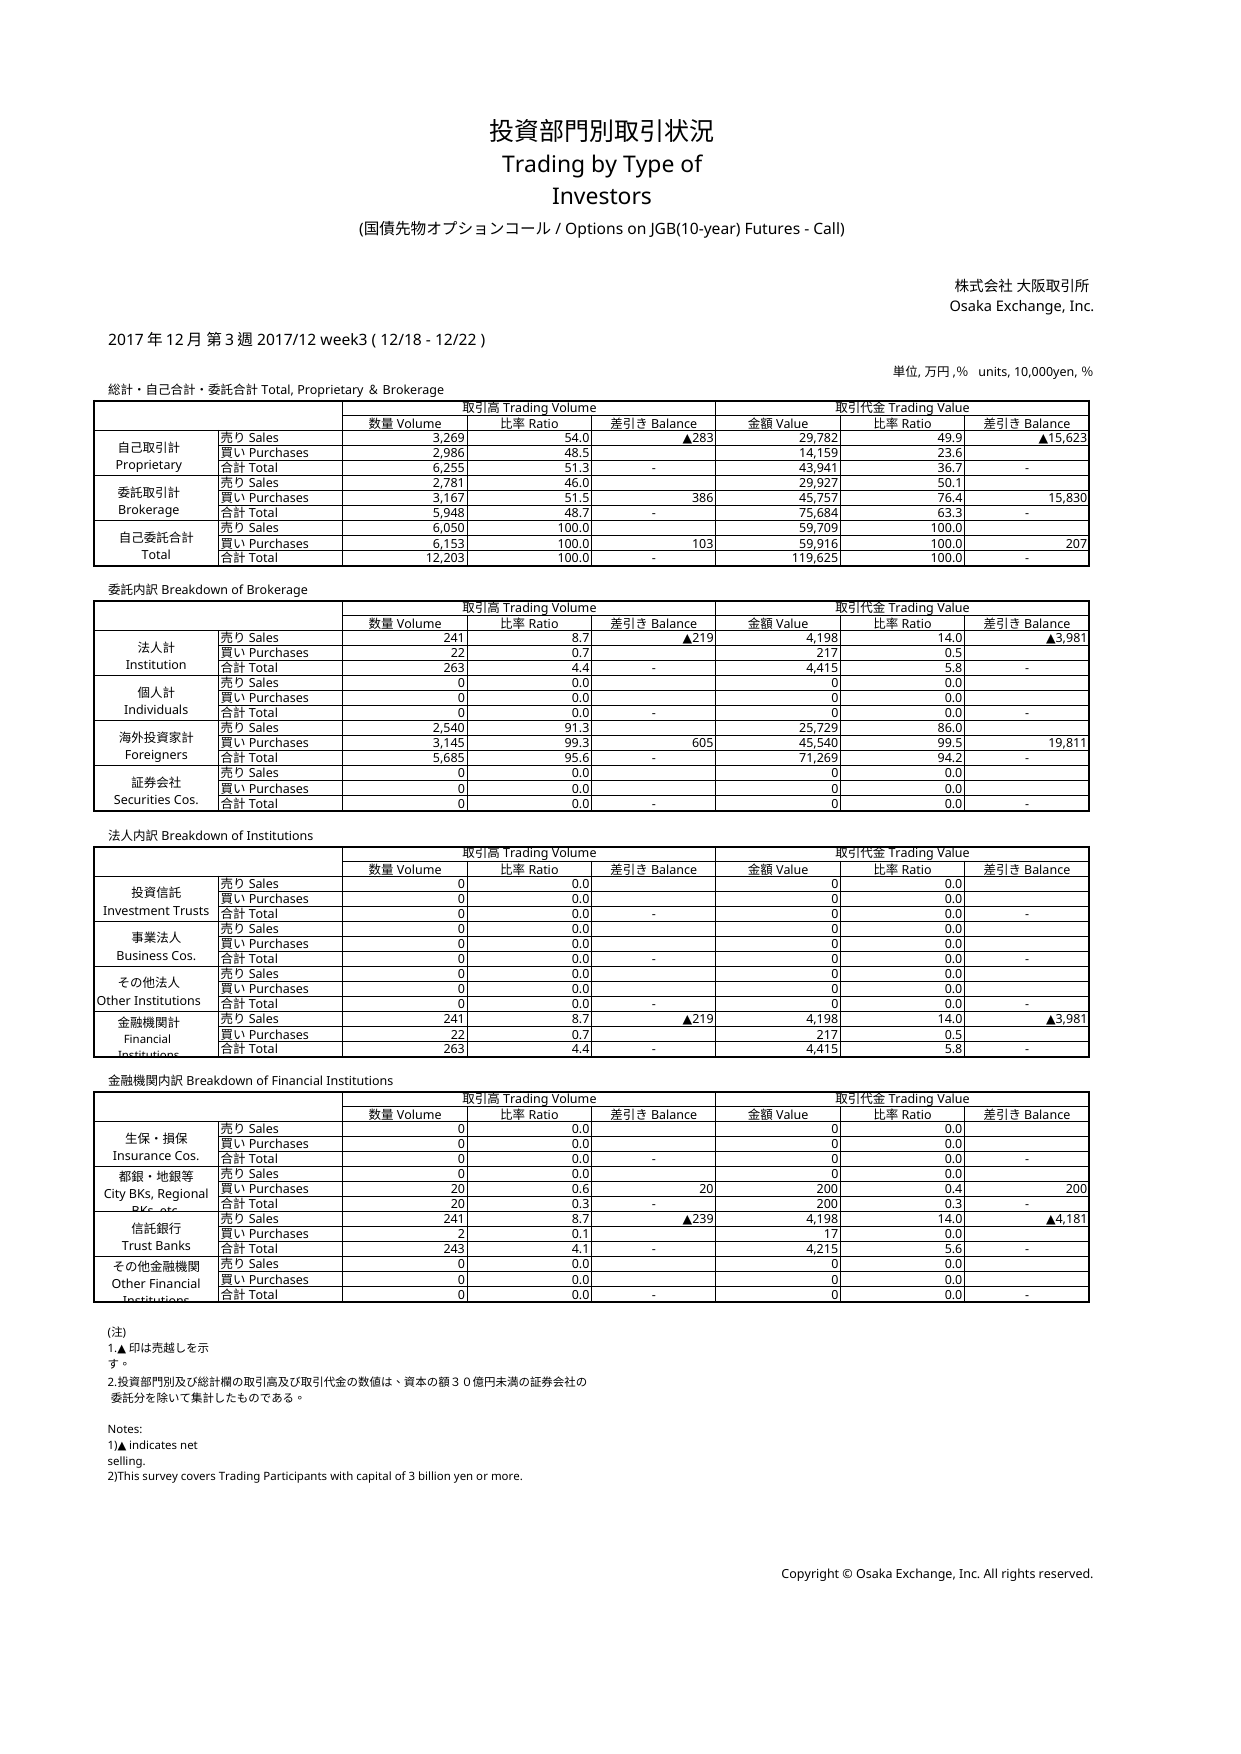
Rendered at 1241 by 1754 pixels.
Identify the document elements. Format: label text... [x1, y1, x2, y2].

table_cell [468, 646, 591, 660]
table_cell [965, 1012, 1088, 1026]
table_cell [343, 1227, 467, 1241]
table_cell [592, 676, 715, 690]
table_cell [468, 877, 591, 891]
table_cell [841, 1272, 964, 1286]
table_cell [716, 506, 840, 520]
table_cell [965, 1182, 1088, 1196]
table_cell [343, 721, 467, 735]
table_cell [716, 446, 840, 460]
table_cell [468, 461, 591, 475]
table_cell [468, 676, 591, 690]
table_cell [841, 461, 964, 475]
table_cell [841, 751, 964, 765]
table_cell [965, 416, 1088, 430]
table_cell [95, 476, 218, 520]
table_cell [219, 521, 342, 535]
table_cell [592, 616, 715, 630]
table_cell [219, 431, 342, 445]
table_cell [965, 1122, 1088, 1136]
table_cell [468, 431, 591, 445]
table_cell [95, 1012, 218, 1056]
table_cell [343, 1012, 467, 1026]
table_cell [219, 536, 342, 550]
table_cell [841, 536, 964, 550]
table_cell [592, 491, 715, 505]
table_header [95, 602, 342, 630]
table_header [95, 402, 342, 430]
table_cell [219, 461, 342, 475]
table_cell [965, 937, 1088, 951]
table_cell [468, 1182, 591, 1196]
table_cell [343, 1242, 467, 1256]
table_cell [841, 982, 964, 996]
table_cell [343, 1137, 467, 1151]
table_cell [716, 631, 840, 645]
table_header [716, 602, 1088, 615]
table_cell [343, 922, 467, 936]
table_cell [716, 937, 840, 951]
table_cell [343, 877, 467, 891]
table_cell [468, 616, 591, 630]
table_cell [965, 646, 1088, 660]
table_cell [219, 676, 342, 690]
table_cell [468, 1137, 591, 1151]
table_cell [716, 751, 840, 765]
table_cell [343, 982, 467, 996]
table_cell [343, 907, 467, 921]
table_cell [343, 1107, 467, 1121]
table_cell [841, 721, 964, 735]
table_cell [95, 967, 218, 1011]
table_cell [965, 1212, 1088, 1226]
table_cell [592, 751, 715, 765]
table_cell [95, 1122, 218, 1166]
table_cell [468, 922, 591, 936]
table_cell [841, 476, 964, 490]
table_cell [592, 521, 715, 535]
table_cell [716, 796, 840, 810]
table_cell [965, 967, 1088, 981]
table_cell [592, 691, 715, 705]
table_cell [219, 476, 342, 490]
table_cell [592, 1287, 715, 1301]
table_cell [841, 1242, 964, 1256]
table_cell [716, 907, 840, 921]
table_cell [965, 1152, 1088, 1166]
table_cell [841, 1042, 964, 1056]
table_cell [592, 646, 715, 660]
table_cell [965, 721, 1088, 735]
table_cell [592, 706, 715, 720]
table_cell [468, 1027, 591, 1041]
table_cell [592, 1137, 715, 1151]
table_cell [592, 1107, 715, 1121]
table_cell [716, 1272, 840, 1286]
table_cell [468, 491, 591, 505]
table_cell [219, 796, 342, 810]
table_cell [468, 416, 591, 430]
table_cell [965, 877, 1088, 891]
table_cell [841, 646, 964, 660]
text Notes: 1)▲indicates net selling. [107, 1421, 229, 1469]
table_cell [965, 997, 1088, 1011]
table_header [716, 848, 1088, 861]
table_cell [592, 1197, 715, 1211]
text 投資部門別取引状況 Trading by Type of Investors [449, 113, 754, 211]
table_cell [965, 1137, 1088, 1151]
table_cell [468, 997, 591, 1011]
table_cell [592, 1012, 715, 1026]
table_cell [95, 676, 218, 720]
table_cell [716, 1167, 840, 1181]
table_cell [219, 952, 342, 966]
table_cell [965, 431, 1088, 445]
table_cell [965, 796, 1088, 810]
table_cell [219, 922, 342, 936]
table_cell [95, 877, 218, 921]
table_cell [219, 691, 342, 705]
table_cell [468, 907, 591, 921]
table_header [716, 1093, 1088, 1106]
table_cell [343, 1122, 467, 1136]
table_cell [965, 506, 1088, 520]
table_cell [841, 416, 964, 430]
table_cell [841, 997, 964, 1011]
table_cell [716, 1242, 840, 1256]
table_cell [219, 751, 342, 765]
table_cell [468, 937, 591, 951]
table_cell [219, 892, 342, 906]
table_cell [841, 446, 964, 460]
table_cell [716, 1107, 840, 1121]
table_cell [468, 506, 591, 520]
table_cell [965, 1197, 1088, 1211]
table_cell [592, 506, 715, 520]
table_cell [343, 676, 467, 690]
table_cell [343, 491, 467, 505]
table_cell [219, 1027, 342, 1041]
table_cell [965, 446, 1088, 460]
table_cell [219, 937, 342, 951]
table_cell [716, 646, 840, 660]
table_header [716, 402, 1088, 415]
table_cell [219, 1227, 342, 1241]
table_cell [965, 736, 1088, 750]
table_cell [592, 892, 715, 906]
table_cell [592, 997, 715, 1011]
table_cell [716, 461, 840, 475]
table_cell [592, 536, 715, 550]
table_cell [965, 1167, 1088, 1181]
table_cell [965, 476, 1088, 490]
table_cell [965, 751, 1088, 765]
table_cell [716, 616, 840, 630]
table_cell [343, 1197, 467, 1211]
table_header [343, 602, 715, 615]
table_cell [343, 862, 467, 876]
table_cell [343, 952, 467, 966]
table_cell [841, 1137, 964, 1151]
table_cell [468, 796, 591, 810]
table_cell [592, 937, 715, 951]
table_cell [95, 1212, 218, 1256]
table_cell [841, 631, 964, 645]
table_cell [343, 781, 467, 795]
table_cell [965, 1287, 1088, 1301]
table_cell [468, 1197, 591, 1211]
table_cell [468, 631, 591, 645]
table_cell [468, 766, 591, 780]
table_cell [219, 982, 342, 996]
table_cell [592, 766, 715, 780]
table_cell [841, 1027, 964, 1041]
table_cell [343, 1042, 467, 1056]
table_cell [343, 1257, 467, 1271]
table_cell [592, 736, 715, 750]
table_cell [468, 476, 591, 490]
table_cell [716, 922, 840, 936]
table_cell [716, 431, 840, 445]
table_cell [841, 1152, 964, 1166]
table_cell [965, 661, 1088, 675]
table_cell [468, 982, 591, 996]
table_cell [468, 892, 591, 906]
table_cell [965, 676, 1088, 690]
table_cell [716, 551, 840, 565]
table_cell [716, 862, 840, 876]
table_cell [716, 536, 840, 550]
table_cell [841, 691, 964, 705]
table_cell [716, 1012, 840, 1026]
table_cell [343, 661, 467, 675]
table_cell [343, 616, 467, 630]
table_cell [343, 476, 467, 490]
text 2.投資部門別及び総計欄の取引高及び取引代金の数値は、資本の額３０億円未満の証券会社の 委託分を除いて集計したものである。 [107, 1374, 589, 1406]
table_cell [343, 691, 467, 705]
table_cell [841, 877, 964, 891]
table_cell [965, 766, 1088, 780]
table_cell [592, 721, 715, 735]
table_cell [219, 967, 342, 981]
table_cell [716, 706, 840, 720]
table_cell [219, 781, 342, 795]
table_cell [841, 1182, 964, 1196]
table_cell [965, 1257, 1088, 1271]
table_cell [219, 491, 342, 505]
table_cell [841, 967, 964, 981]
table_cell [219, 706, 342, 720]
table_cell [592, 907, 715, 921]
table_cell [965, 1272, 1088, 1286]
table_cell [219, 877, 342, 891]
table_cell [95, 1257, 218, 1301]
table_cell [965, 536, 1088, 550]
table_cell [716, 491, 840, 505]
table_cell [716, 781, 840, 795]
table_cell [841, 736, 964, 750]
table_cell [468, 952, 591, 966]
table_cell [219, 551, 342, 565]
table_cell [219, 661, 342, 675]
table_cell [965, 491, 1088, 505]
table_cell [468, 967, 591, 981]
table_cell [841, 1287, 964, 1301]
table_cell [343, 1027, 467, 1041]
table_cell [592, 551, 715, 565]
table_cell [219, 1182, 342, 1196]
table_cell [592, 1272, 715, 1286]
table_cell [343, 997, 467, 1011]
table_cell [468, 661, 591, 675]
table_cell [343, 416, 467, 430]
text 2017年12月 第3週 2017/12 week3 ( 12/18 - 12/22 ) [108, 332, 1099, 348]
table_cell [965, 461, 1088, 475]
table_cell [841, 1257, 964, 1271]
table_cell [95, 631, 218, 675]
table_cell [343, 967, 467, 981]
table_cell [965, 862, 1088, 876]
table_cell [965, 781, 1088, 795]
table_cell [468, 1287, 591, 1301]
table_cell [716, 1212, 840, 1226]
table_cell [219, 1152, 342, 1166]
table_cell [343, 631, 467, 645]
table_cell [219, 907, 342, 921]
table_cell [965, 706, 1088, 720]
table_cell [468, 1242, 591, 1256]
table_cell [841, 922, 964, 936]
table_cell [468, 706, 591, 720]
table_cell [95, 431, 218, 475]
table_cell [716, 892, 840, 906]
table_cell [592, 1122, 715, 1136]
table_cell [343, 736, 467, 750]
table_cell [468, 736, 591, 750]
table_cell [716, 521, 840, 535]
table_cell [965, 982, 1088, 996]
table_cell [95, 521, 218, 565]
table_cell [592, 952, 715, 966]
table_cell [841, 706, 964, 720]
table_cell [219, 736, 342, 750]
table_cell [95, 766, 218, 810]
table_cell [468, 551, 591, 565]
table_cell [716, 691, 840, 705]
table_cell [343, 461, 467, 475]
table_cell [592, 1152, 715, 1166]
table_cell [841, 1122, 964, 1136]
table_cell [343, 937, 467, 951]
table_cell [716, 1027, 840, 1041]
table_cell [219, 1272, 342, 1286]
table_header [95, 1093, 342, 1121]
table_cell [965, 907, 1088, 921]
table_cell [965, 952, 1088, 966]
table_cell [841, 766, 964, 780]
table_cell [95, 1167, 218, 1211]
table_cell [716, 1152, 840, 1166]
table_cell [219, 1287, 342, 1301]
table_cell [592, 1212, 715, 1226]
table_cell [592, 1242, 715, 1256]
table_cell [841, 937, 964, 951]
text (国債先物オプションコール / Options on JGB(10-year) Futures - Call) [104, 221, 1099, 238]
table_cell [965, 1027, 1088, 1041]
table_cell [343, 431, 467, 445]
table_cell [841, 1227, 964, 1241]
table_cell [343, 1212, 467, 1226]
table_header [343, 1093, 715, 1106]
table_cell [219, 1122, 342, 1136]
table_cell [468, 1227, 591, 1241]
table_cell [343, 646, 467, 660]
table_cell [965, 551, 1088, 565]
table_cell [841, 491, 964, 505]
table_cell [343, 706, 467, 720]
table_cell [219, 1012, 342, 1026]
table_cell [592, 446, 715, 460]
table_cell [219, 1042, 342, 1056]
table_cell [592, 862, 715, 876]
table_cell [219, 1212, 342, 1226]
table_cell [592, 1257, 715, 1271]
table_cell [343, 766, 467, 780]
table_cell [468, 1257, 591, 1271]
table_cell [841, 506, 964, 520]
text (注) 1.▲印は売越しを示す。 [107, 1324, 229, 1372]
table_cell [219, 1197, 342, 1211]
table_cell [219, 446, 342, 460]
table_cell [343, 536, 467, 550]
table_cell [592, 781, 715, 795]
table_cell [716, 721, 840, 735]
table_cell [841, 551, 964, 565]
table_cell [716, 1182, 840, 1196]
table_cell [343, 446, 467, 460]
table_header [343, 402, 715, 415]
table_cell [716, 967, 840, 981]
text 金融機関内訳 Breakdown of Financial Institutions [108, 1075, 1099, 1088]
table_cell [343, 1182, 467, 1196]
text 株式会社 大阪取引所 Osaka Exchange, Inc. [944, 276, 1099, 316]
text Copyright © Osaka Exchange, Inc. All rights reserved. [104, 1568, 1093, 1582]
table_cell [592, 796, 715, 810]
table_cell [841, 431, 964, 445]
text 総計・自己合計・委託合計 Total, Proprietary ＆ Brokerage [108, 384, 1099, 397]
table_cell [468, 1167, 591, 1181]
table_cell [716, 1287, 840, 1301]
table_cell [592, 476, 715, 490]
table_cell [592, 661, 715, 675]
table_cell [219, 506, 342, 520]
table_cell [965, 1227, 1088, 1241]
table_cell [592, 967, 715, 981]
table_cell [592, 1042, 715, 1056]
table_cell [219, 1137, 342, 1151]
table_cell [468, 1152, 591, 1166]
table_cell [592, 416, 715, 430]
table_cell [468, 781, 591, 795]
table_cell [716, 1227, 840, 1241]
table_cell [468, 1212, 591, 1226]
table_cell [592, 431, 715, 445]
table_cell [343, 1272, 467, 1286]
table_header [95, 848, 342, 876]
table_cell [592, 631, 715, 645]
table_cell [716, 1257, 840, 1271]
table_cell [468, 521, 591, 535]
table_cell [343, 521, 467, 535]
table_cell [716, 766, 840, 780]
text 法人内訳 Breakdown of Institutions [108, 829, 1099, 843]
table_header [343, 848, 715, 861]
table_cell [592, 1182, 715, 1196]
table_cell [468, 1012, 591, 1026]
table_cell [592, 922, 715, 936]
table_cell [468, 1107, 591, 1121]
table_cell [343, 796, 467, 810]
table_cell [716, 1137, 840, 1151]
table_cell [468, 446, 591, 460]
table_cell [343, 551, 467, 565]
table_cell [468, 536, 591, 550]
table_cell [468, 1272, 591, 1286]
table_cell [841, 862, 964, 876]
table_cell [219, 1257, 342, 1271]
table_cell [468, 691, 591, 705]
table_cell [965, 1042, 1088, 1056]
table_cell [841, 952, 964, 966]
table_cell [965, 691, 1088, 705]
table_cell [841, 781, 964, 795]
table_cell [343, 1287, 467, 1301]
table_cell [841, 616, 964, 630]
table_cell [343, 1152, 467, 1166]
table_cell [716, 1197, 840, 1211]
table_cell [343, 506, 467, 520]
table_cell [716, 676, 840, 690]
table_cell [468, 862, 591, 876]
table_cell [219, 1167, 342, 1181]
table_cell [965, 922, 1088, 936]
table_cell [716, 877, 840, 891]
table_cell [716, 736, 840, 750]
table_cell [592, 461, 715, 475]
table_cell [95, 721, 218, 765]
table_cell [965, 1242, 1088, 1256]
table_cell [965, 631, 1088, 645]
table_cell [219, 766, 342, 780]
text 委託内訳 Breakdown of Brokerage [108, 584, 1099, 597]
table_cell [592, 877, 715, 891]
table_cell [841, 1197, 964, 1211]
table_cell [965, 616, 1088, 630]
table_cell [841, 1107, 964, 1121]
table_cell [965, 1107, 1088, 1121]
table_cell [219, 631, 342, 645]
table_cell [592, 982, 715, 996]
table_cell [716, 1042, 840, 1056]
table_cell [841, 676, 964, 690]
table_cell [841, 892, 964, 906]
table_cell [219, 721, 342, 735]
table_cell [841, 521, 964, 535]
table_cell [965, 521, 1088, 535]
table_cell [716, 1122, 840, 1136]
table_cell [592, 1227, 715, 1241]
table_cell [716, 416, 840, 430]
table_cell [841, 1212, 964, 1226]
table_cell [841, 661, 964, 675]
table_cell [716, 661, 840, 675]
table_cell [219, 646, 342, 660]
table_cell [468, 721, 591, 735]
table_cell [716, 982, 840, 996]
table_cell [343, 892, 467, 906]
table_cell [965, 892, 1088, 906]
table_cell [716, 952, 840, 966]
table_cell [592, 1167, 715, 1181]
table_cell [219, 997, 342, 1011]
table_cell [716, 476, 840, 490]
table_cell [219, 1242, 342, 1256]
text 単位, 万円 ,％ units, 10,000yen, ％ [104, 366, 1093, 379]
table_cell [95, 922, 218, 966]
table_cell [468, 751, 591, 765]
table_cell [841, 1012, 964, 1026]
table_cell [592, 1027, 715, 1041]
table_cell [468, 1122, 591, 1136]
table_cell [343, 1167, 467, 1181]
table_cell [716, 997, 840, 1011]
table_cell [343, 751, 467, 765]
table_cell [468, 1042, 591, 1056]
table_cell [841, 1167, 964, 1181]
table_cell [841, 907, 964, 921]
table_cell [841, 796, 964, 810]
